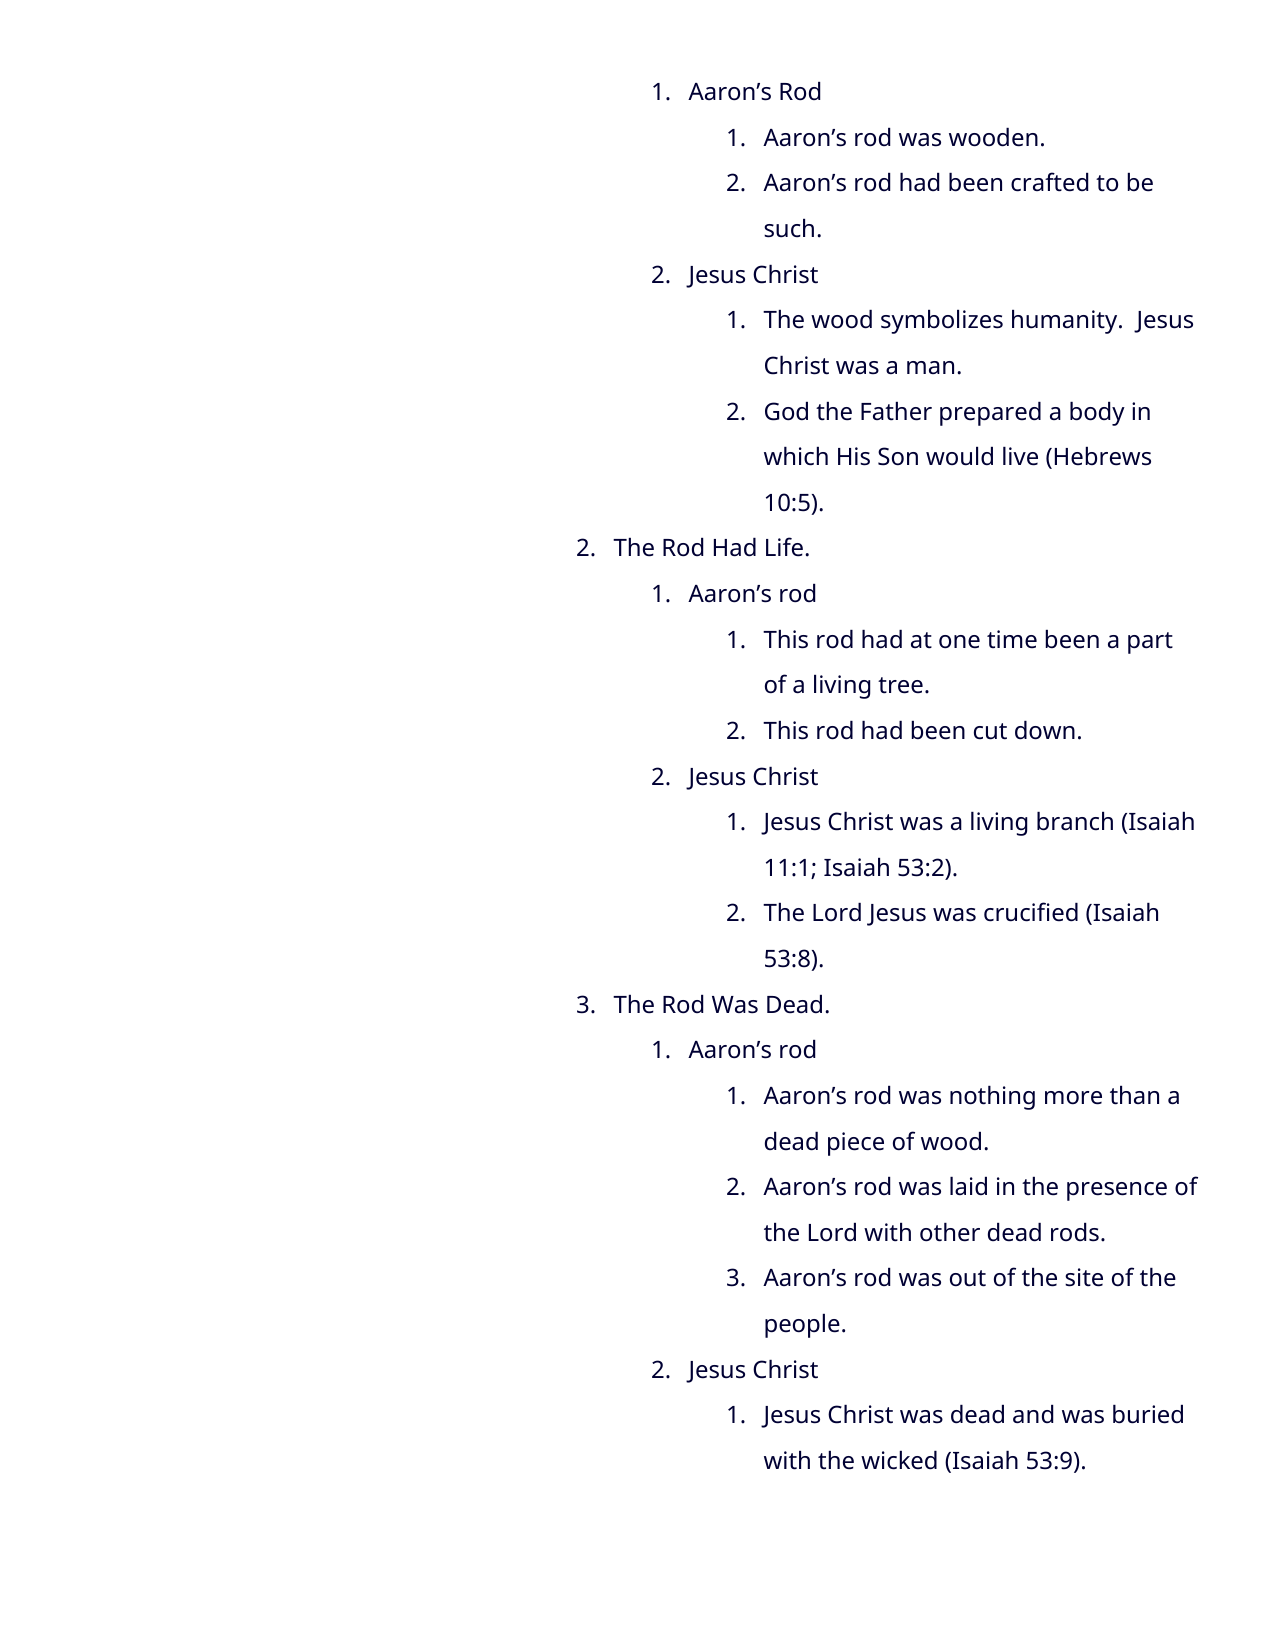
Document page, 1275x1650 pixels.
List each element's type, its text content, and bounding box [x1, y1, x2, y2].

list Aaron’s rod was wooden. [726, 121, 1200, 153]
list Jesus Christ [651, 759, 1200, 792]
list Aaron’s rod had been crafted to be such. [726, 166, 1200, 244]
list God the Father prepared a body in which His Son would live (Hebrews 10:5). [726, 394, 1200, 518]
list Aaron’s rod was out of the site of the people. [726, 1261, 1200, 1339]
list The Rod Was Dead. [576, 987, 1200, 1020]
list The Rod Had Life. [576, 531, 1200, 564]
list Jesus Christ [651, 257, 1200, 290]
list The Lord Jesus was crucified (Isaiah 53:8). [726, 896, 1200, 974]
list This rod had at one time been a part of a living tree. [726, 622, 1200, 701]
list Aaron’s rod [651, 577, 1200, 609]
list Aaron’s rod was laid in the presence of the Lord with other dead rods. [726, 1170, 1200, 1248]
list Aaron’s rod was nothing more than a dead piece of wood. [726, 1079, 1200, 1157]
list Aaron’s rod [651, 1033, 1200, 1066]
list Aaron’s Rod [651, 75, 1200, 108]
list Jesus Christ [651, 1352, 1200, 1385]
list Jesus Christ was a living branch (Isaiah 11:1; Isaiah 53:2). [726, 805, 1200, 883]
list The wood symbolizes humanity. Jesus Christ was a man. [726, 303, 1200, 381]
list Jesus Christ was dead and was buried with the wicked (Isaiah 53:9). [726, 1398, 1200, 1476]
list This rod had been cut down. [726, 714, 1200, 746]
